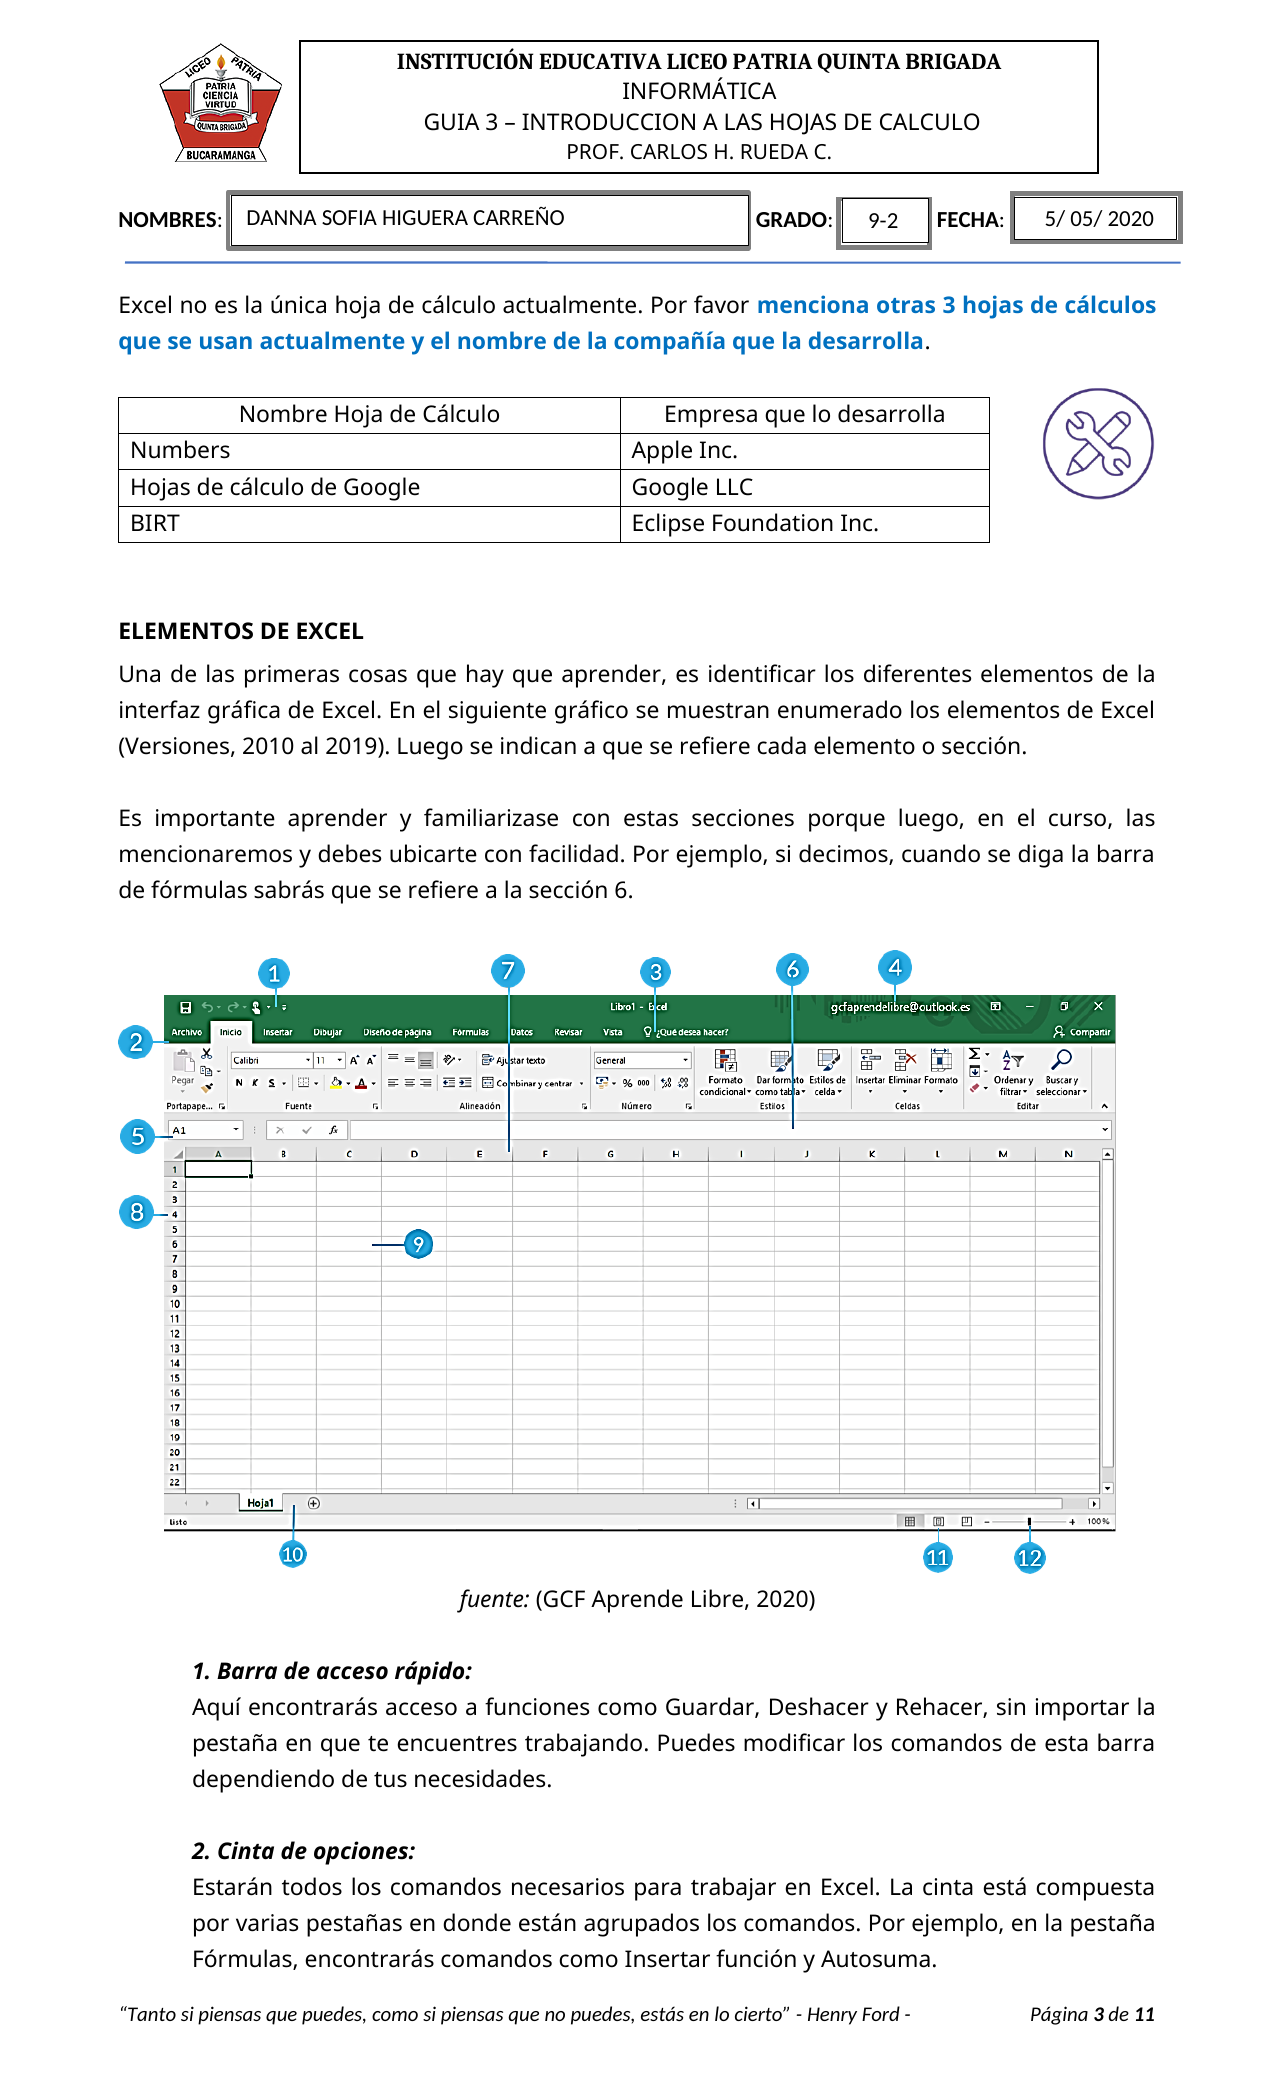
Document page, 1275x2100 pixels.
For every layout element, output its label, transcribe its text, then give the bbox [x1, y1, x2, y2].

table_cell Apple Inc. [621, 434, 989, 469]
picture [118, 945, 1157, 1579]
table_cell Google LLC [621, 470, 989, 506]
text ELEMENTOS DE EXCEL [118, 614, 1157, 646]
text Excel no es la única hoja de cálculo actualmente. Por favor menciona otras 3 hojas de cálculos que se usan actualmente y el nombre de la compañía que la desarrolla. [118, 289, 1157, 356]
table_header Empresa que lo desarrolla [621, 398, 989, 433]
text Aquí encontrarás acceso a funciones como Guardar, Deshacer y Rehacer, sin importar la pestaña en que te encuentres trabajando. Puedes modificar los comandos de esta barra dependiendo de tus necesidades. [192, 1691, 1157, 1794]
table_cell Hojas de cálculo de Google [119, 470, 620, 506]
text Es importante aprender y familiarizase con estas secciones porque luego, en el curso, las mencionaremos y debes ubicarte con facilidad. Por ejemplo, si decimos, cuando se diga la barra de fórmulas sabrás que se refiere a la sección 6. [118, 802, 1157, 905]
picture [1039, 384, 1157, 502]
picture [159, 43, 282, 162]
text Estarán todos los comandos necesarios para trabajar en Excel. La cinta está compuesta por varias pestañas en donde están agrupados los comandos. Por ejemplo, en la pestaña Fórmulas, encontrarás comandos como Insertar función y Autosuma. [192, 1871, 1157, 1974]
text fuente: [118, 1579, 1157, 1614]
table_cell Numbers [119, 434, 620, 469]
table_cell Eclipse Foundation Inc. [621, 507, 989, 542]
text 1. Barra de acceso rápido: [192, 1655, 1157, 1686]
text 2. Cinta de opciones: [192, 1835, 1157, 1866]
table_cell BIRT [119, 507, 620, 542]
table_header Nombre Hoja de Cálculo [119, 398, 620, 433]
text Una de las primeras cosas que hay que aprender, es identificar los diferentes elementos de la interfaz gráfica de Excel. En el siguiente gráfico se muestran enumerado los elementos de Excel (Versiones, 2010 al 2019). Luego se indican a que se refiere cada elemento o sección. [118, 658, 1157, 761]
